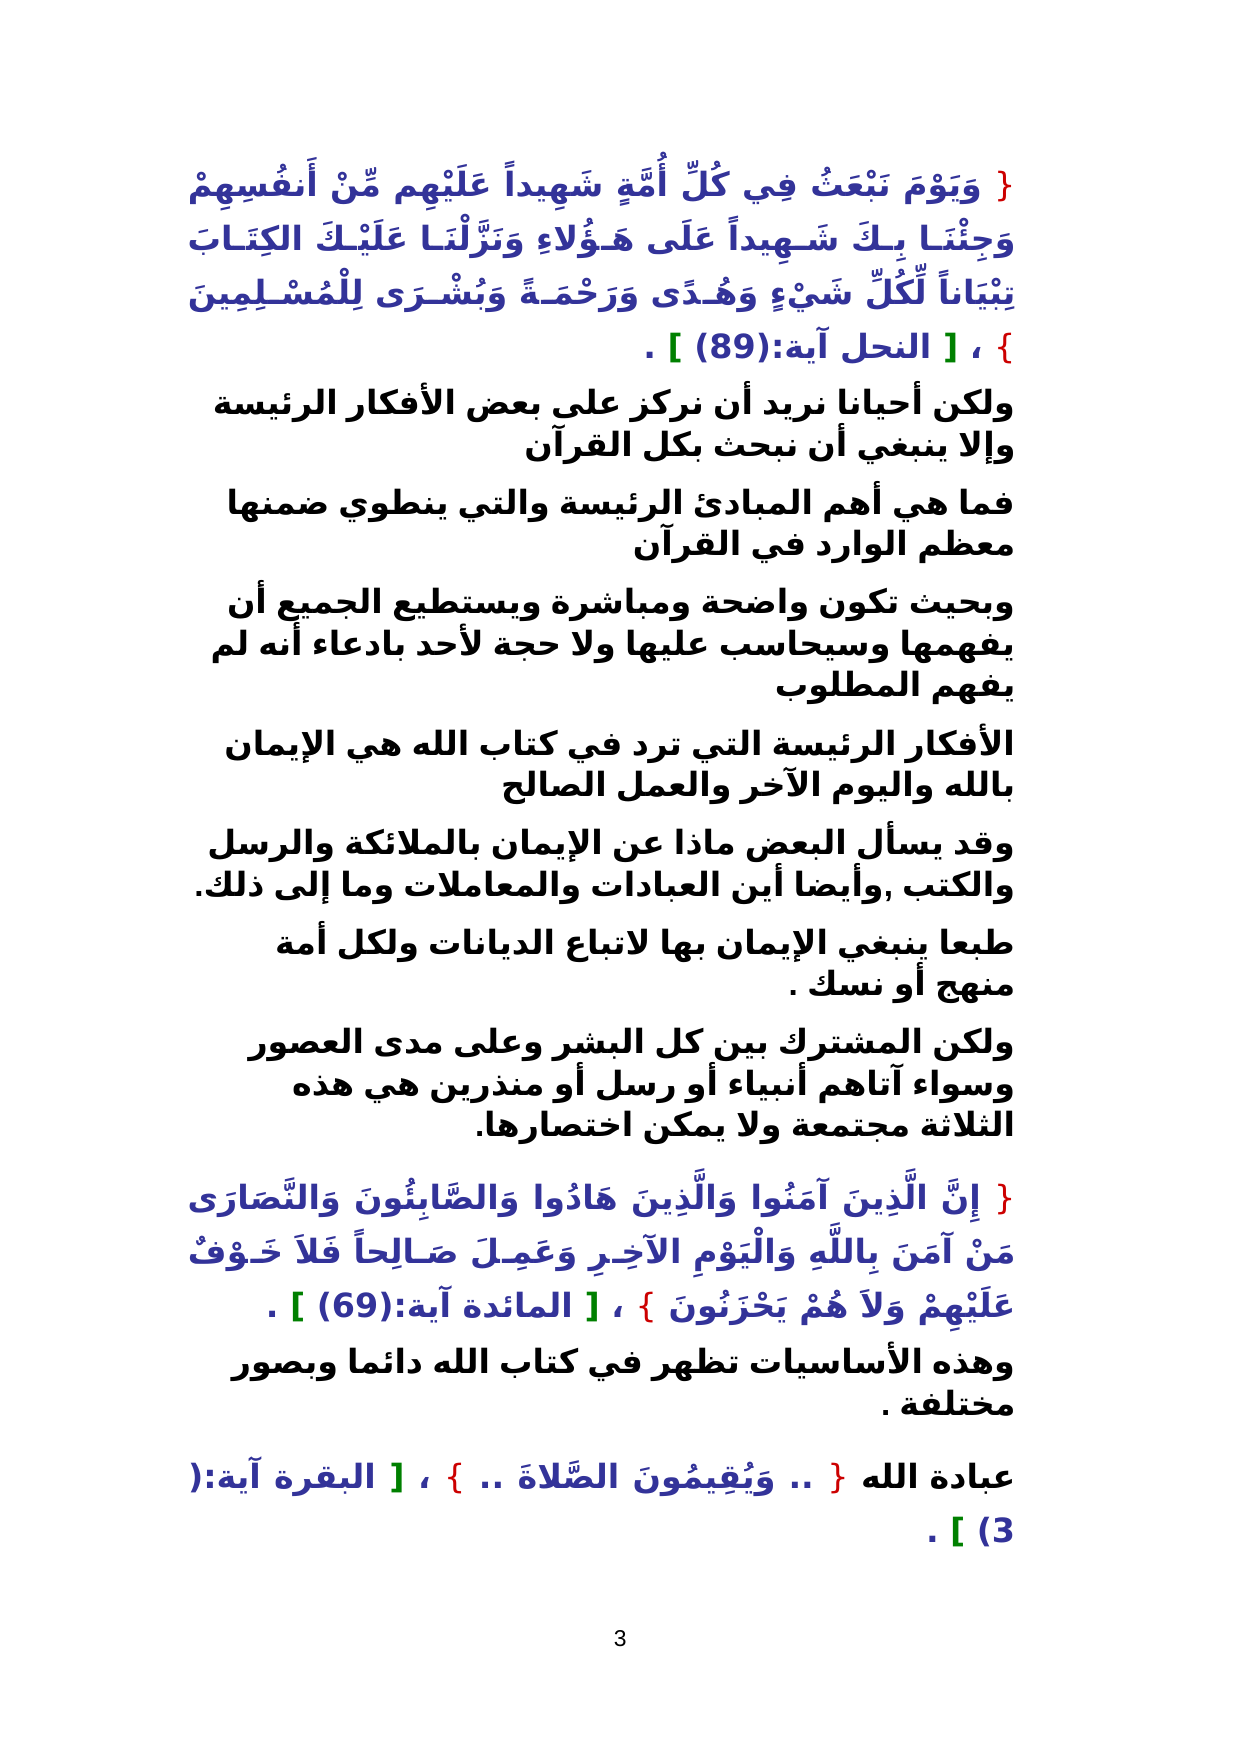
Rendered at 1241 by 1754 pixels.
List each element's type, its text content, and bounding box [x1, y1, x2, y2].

text عبادة الله { .. وَيُقِيمُونَ الصَّلاةَ .. } ، [ البقرة آية:(3) ] . [187, 1442, 1015, 1550]
text { وَيَوْمَ نَبْعَثُ فِي كُلِّ أُمَّةٍ شَهِيداً عَلَيْهِم مِّنْ أَنفُسِهِمْ وَجِئْنَا بِكَ شَهِيداً عَلَى هَؤُلاءِ وَنَزَّلْنَا عَلَيْكَ الكِتَابَ تِبْيَاناً لِّكُلِّ شَيْءٍ وَهُدًى وَرَحْمَةً وَبُشْرَى لِلْمُسْلِمِينَ } ، [ النحل آية:(89) ] . [187, 150, 1015, 367]
text طبعا ينبغي الإيمان بها لاتباع الديانات ولكل أمة منهج أو نسك . [187, 923, 1015, 1003]
text فما هي أهم المبادئ الرئيسة والتي ينطوي ضمنها معظم الوارد في القرآن [187, 483, 1015, 563]
text الأفكار الرئيسة التي ترد في كتاب الله هي الإيمان بالله واليوم الآخر والعمل الصالح [187, 723, 1015, 803]
text { إِنَّ الَّذِينَ آمَنُوا وَالَّذِينَ هَادُوا وَالصَّابِئُونَ وَالنَّصَارَى مَنْ آمَنَ بِاللَّهِ وَالْيَوْمِ الآخِرِ وَعَمِلَ صَالِحاً فَلاَ خَوْفٌ عَلَيْهِمْ وَلاَ هُمْ يَحْزَنُونَ } ، [ المائدة آية:(69) ] . [187, 1163, 1015, 1326]
text ولكن المشترك بين كل البشر وعلى مدى العصور وسواء آتاهم أنبياء أو رسل أو منذرين هي هذه الثلاثة مجتمعة ولا يمكن اختصارها. [187, 1022, 1015, 1144]
text وقد يسأل البعض ماذا عن الإيمان بالملائكة والرسل والكتب ,وأيضا أين العبادات والمعاملات وما إلى ذلك. [187, 823, 1015, 903]
text ولكن أحيانا نريد أن نركز على بعض الأفكار الرئيسة وإلا ينبغي أن نبحث بكل القرآن [187, 383, 1015, 463]
text وبحيث تكون واضحة ومباشرة ويستطيع الجميع أن يفهمها وسيحاسب عليها ولا حجة لأحد بادعاء أنه لم يفهم المطلوب [187, 582, 1015, 704]
text وهذه الأساسيات تظهر في كتاب الله دائما وبصور مختلفة . [187, 1342, 1015, 1422]
